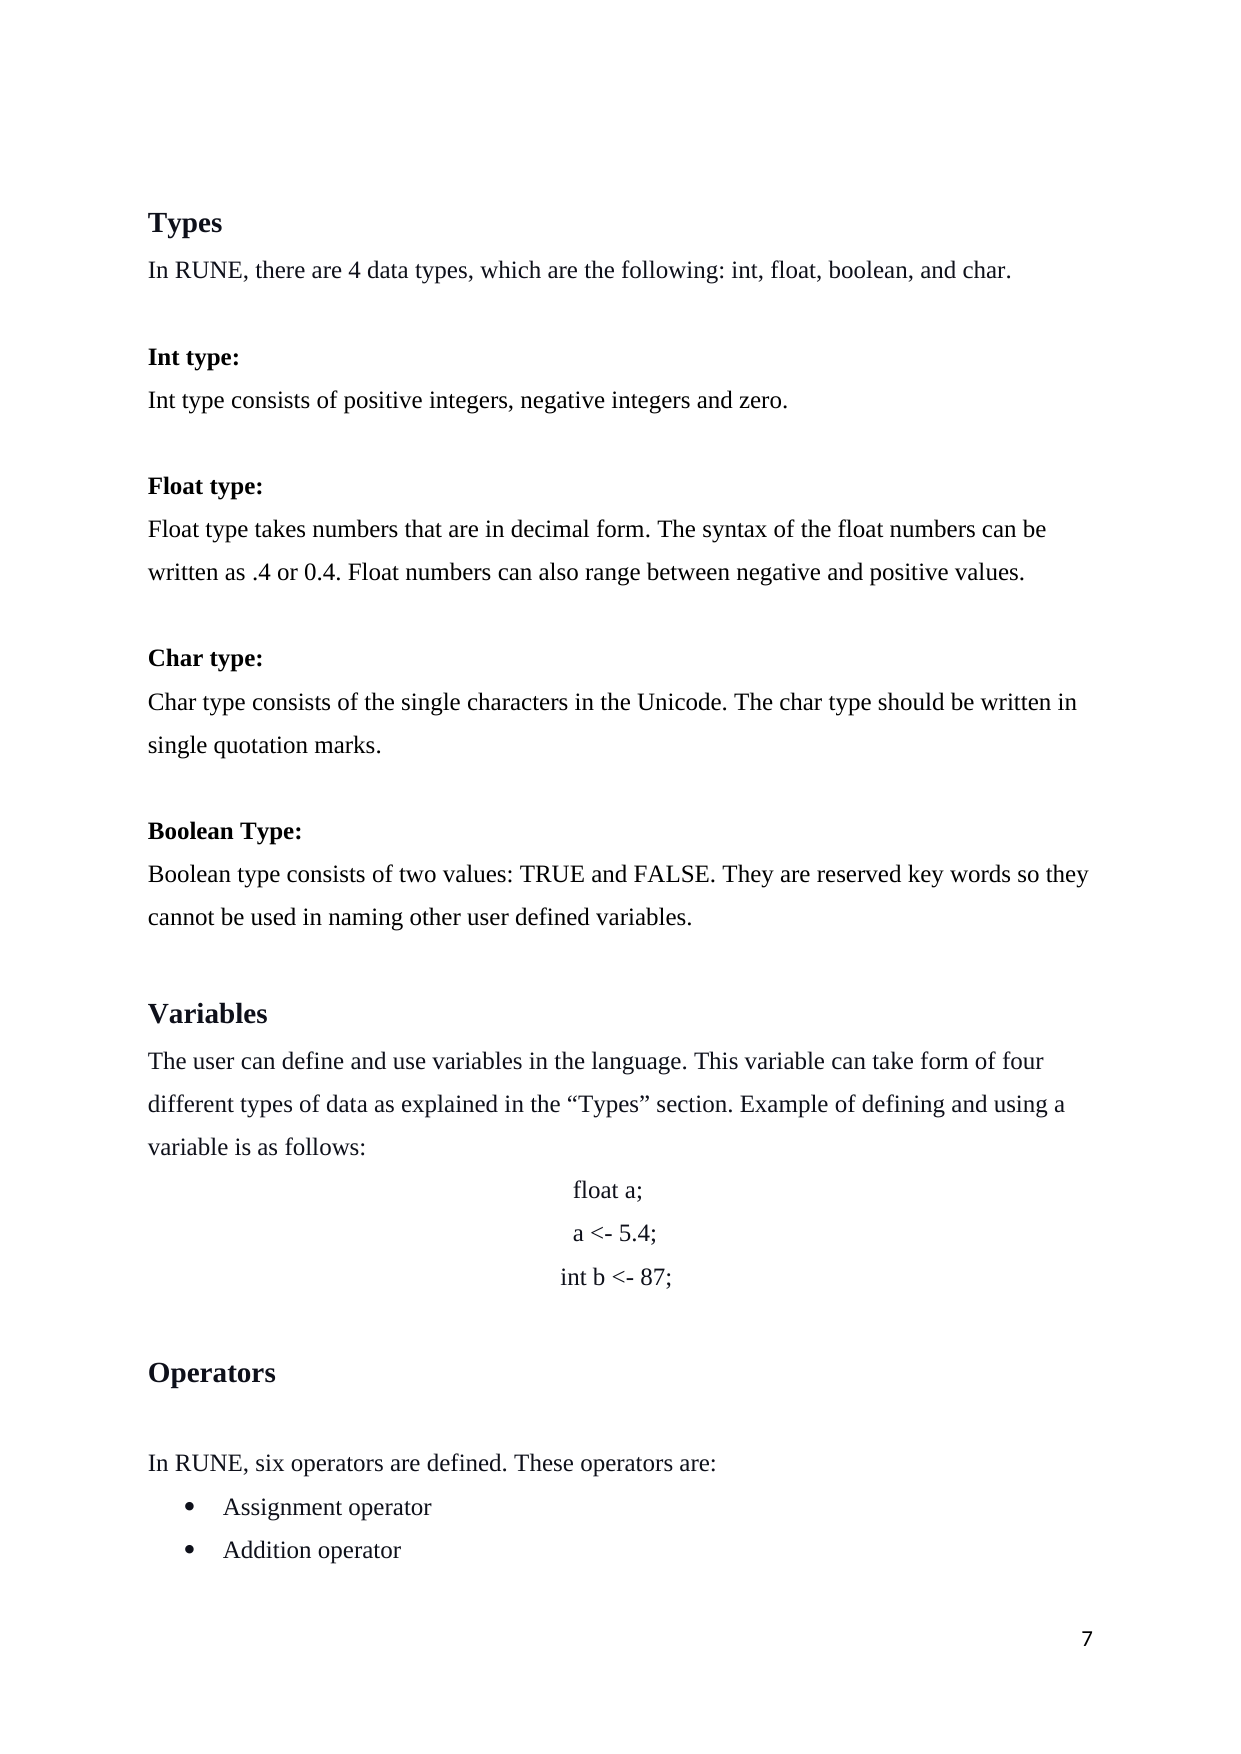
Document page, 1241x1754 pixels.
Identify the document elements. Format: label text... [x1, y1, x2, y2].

text Types [148, 205, 1093, 239]
text Int type: [148, 342, 1093, 370]
text Float type takes numbers that are in decimal form. The syntax of the float numbers can be written as .4 or 0.4. Float numbers can also range between negative and positive values. [148, 514, 1093, 586]
text a <- 5.4; [148, 1218, 1093, 1247]
text Char type consists of the single characters in the Unicode. The char type should be written in single quotation marks. [148, 687, 1093, 758]
text Int type consists of positive integers, negative integers and zero. [148, 385, 1093, 413]
text Variables [148, 996, 1093, 1029]
list Assignment operator [185, 1492, 1093, 1520]
text Operators [148, 1355, 1093, 1389]
text In RUNE, six operators are defined. These operators are: [148, 1448, 1093, 1477]
text int b <- 87; [148, 1262, 1093, 1290]
text float a; [148, 1175, 1093, 1204]
text Float type: [148, 471, 1093, 500]
text Boolean Type: [148, 816, 1093, 845]
text Boolean type consists of two values: TRUE and FALSE. They are reserved key words so they cannot be used in naming other user defined variables. [148, 859, 1093, 931]
text Char type: [148, 643, 1093, 672]
text In RUNE, there are 4 data types, which are the following: int, float, boolean, and char. [148, 255, 1093, 284]
text The user can define and use variables in the language. This variable can take form of four different types of data as explained in the “Types” section. Example of defining and using a variable is as follows: [148, 1046, 1093, 1161]
list Addition operator [185, 1535, 1093, 1563]
